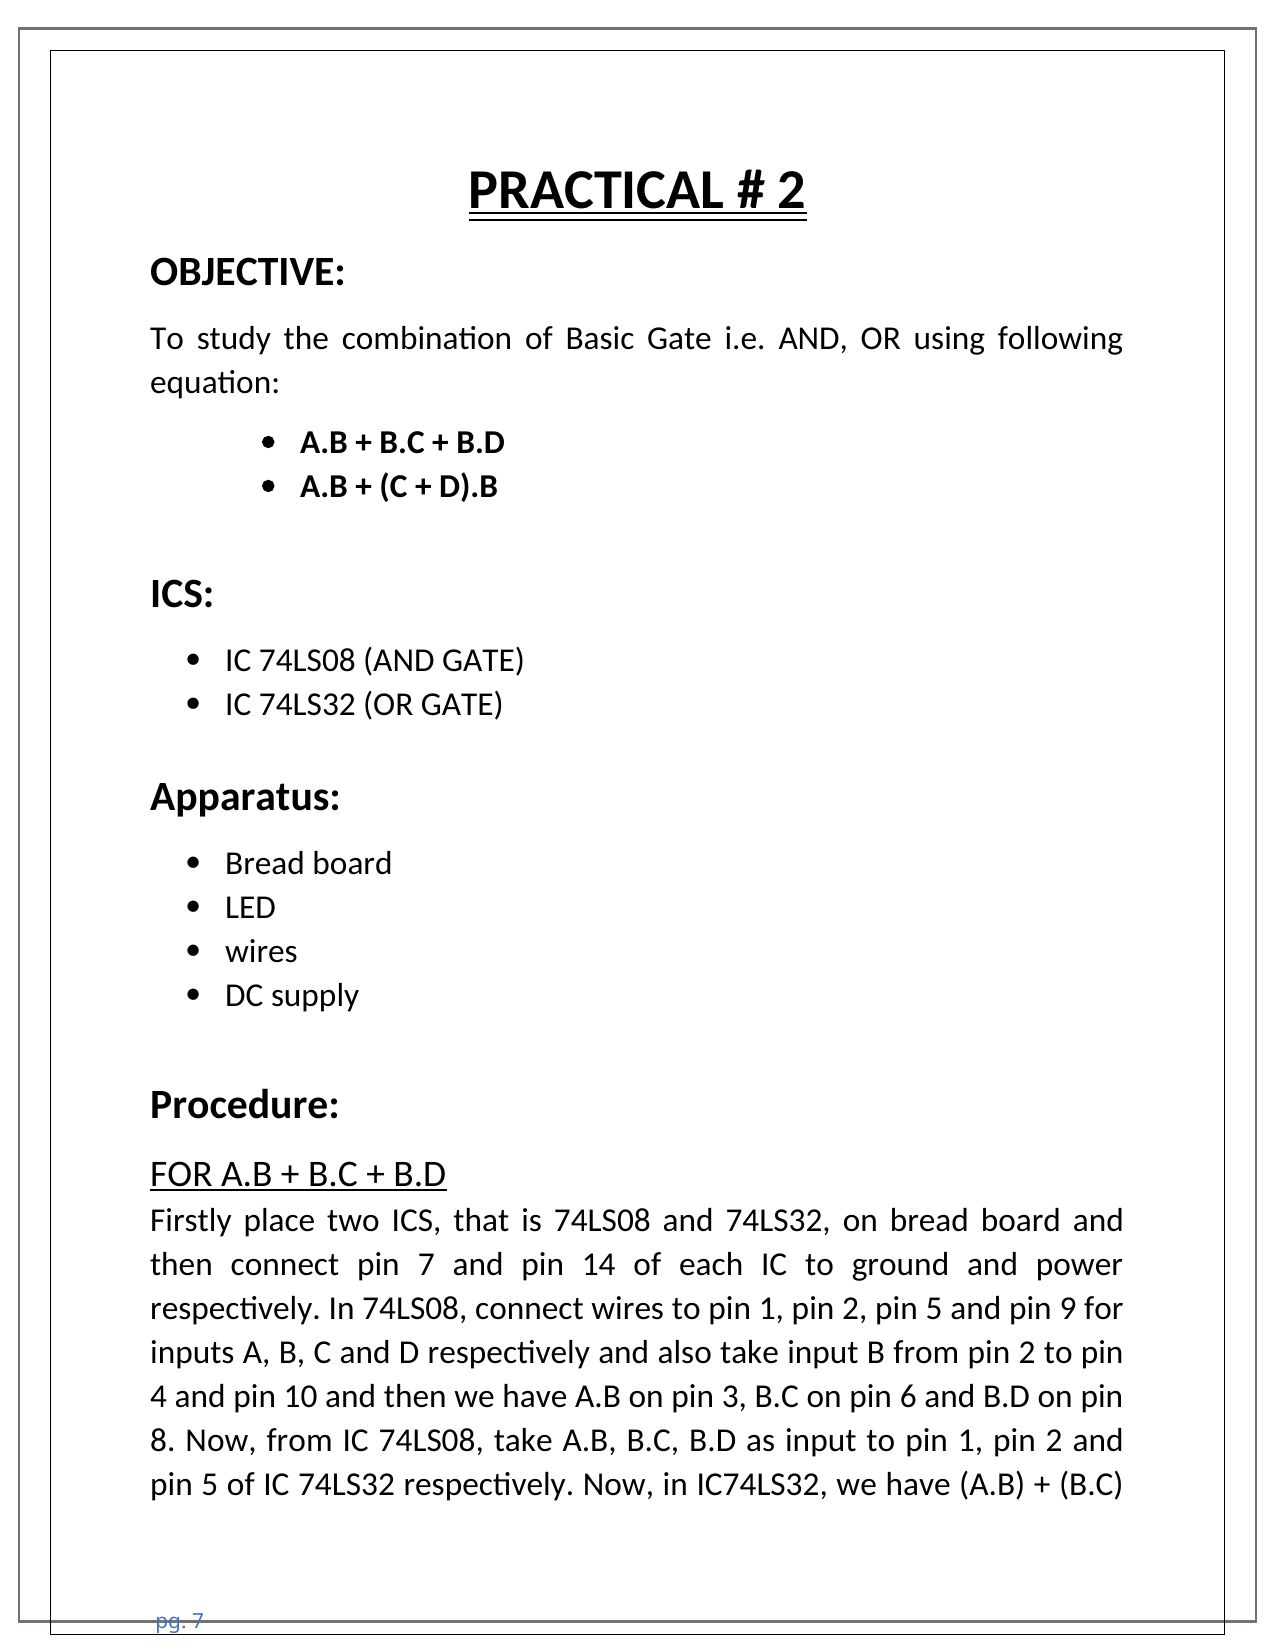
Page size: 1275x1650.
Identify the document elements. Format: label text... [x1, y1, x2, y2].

text PRACTICAL # 2 [150, 154, 1125, 223]
list DC supply [187, 974, 1125, 1014]
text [150, 1199, 1125, 1504]
text Procedure: [150, 1078, 1125, 1129]
list A.B + B.C + B.D [262, 421, 1125, 462]
text OBJECTIVE: [150, 245, 1125, 296]
text FOR A.B + B.C + B.D [150, 1150, 1125, 1196]
list LED [187, 886, 1125, 927]
text ICS: [150, 567, 1125, 618]
list Bread board [187, 842, 1125, 883]
list IC 74LS08 (AND GATE) [187, 638, 1125, 679]
text Apparatus: [150, 770, 1125, 821]
text To study the combination of Basic Gate i.e. AND, OR using following equation: [150, 317, 1125, 401]
list A.B + (C + D).B [262, 465, 1125, 506]
list wires [187, 930, 1125, 971]
list IC 74LS32 (OR GATE) [187, 682, 1125, 723]
